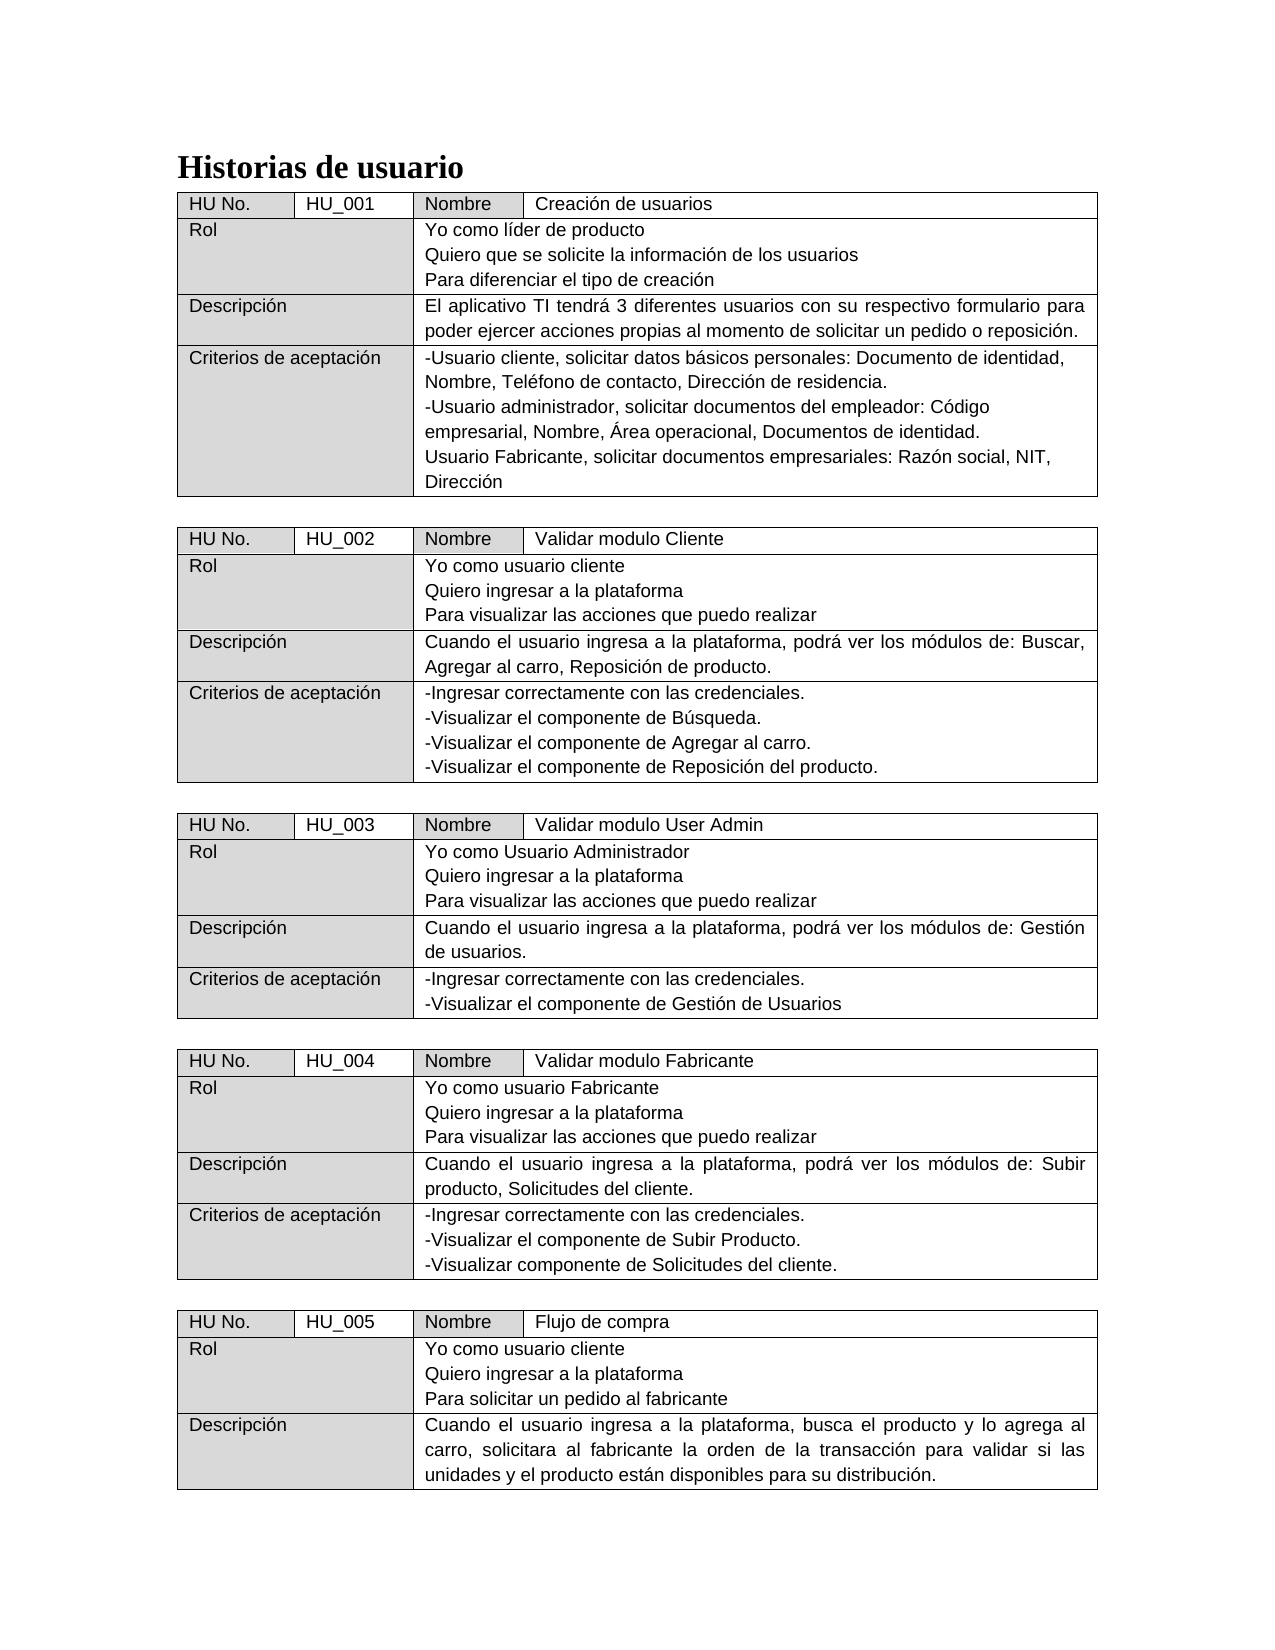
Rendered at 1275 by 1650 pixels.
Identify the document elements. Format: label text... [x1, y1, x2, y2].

table_cell Descripción [178, 295, 413, 345]
table_header HU No. [178, 528, 294, 553]
table_cell Cuando el usuario ingresa a la plataforma, busca el producto y lo agrega al carro, solicitara al fabricante la orden de la transacción para validar si las unidades y el producto están disponibles para su distribución. [414, 1414, 1097, 1489]
table_header Validar modulo Cliente [524, 528, 1097, 553]
table_cell Yo como usuario cliente Quiero ingresar a la plataforma Para solicitar un pedido al fabricante [414, 1338, 1097, 1413]
table_cell Yo como usuario Fabricante Quiero ingresar a la plataforma Para visualizar las acciones que puedo realizar [414, 1077, 1097, 1152]
table_cell Criterios de aceptación [178, 346, 413, 496]
table_cell Cuando el usuario ingresa a la plataforma, podrá ver los módulos de: Subir producto, Solicitudes del cliente. [414, 1153, 1097, 1203]
table_cell El aplicativo TI tendrá 3 diferentes usuarios con su respectivo formulario para poder ejercer acciones propias al momento de solicitar un pedido o reposición. [414, 295, 1097, 345]
table_header HU_001 [295, 193, 413, 218]
table_cell Rol [178, 1077, 413, 1152]
table_cell -Usuario cliente, solicitar datos básicos personales: Documento de identidad, Nombre, Teléfono de contacto, Dirección de residencia. -Usuario administrador, solicitar documentos del empleador: Código empresarial, Nombre, Área operacional, Documentos de identidad. Usuario Fabricante, solicitar documentos empresariales: Razón social, NIT, Dirección [414, 346, 1097, 496]
table_cell Yo como usuario cliente Quiero ingresar a la plataforma Para visualizar las acciones que puedo realizar [414, 555, 1097, 629]
table_cell -Ingresar correctamente con las credenciales. -Visualizar el componente de Gestión de Usuarios [414, 968, 1097, 1018]
table_header HU_005 [295, 1311, 413, 1337]
table_cell Yo como líder de producto Quiero que se solicite la información de los usuarios Para diferenciar el tipo de creación [414, 219, 1097, 294]
table_cell -Ingresar correctamente con las credenciales. -Visualizar el componente de Búsqueda. -Visualizar el componente de Agregar al carro. -Visualizar el componente de Reposición del producto. [414, 682, 1097, 782]
table_header Nombre [414, 528, 523, 553]
table_cell Cuando el usuario ingresa a la plataforma, podrá ver los módulos de: Gestión de usuarios. [414, 916, 1097, 967]
subtitle Historias de usuario [177, 148, 1098, 186]
table_cell Descripción [178, 1153, 413, 1203]
table_header HU_002 [295, 528, 413, 553]
table_header HU_004 [295, 1050, 413, 1076]
table_header HU No. [178, 193, 294, 218]
table_header HU No. [178, 1311, 294, 1337]
table_header HU No. [178, 1050, 294, 1076]
table_cell Criterios de aceptación [178, 682, 413, 782]
table_header Nombre [414, 814, 523, 839]
table_header Creación de usuarios [524, 193, 1097, 218]
table_cell Rol [178, 555, 413, 629]
table_cell Criterios de aceptación [178, 968, 413, 1018]
table_cell Yo como Usuario Administrador Quiero ingresar a la plataforma Para visualizar las acciones que puedo realizar [414, 840, 1097, 915]
table_header Nombre [414, 193, 523, 218]
table_cell Descripción [178, 631, 413, 681]
table_header Validar modulo Fabricante [524, 1050, 1097, 1076]
table_header Validar modulo User Admin [524, 814, 1097, 839]
table_cell Rol [178, 219, 413, 294]
table_header HU No. [178, 814, 294, 839]
table_cell -Ingresar correctamente con las credenciales. -Visualizar el componente de Subir Producto. -Visualizar componente de Solicitudes del cliente. [414, 1204, 1097, 1279]
table_cell Rol [178, 1338, 413, 1413]
table_cell Descripción [178, 916, 413, 967]
table_header Nombre [414, 1311, 523, 1337]
table_header Flujo de compra [524, 1311, 1097, 1337]
table_header HU_003 [295, 814, 413, 839]
table_cell Descripción [178, 1414, 413, 1489]
table_header Nombre [414, 1050, 523, 1076]
table_cell Cuando el usuario ingresa a la plataforma, podrá ver los módulos de: Buscar, Agregar al carro, Reposición de producto. [414, 631, 1097, 681]
table_cell Rol [178, 840, 413, 915]
table_cell Criterios de aceptación [178, 1204, 413, 1279]
